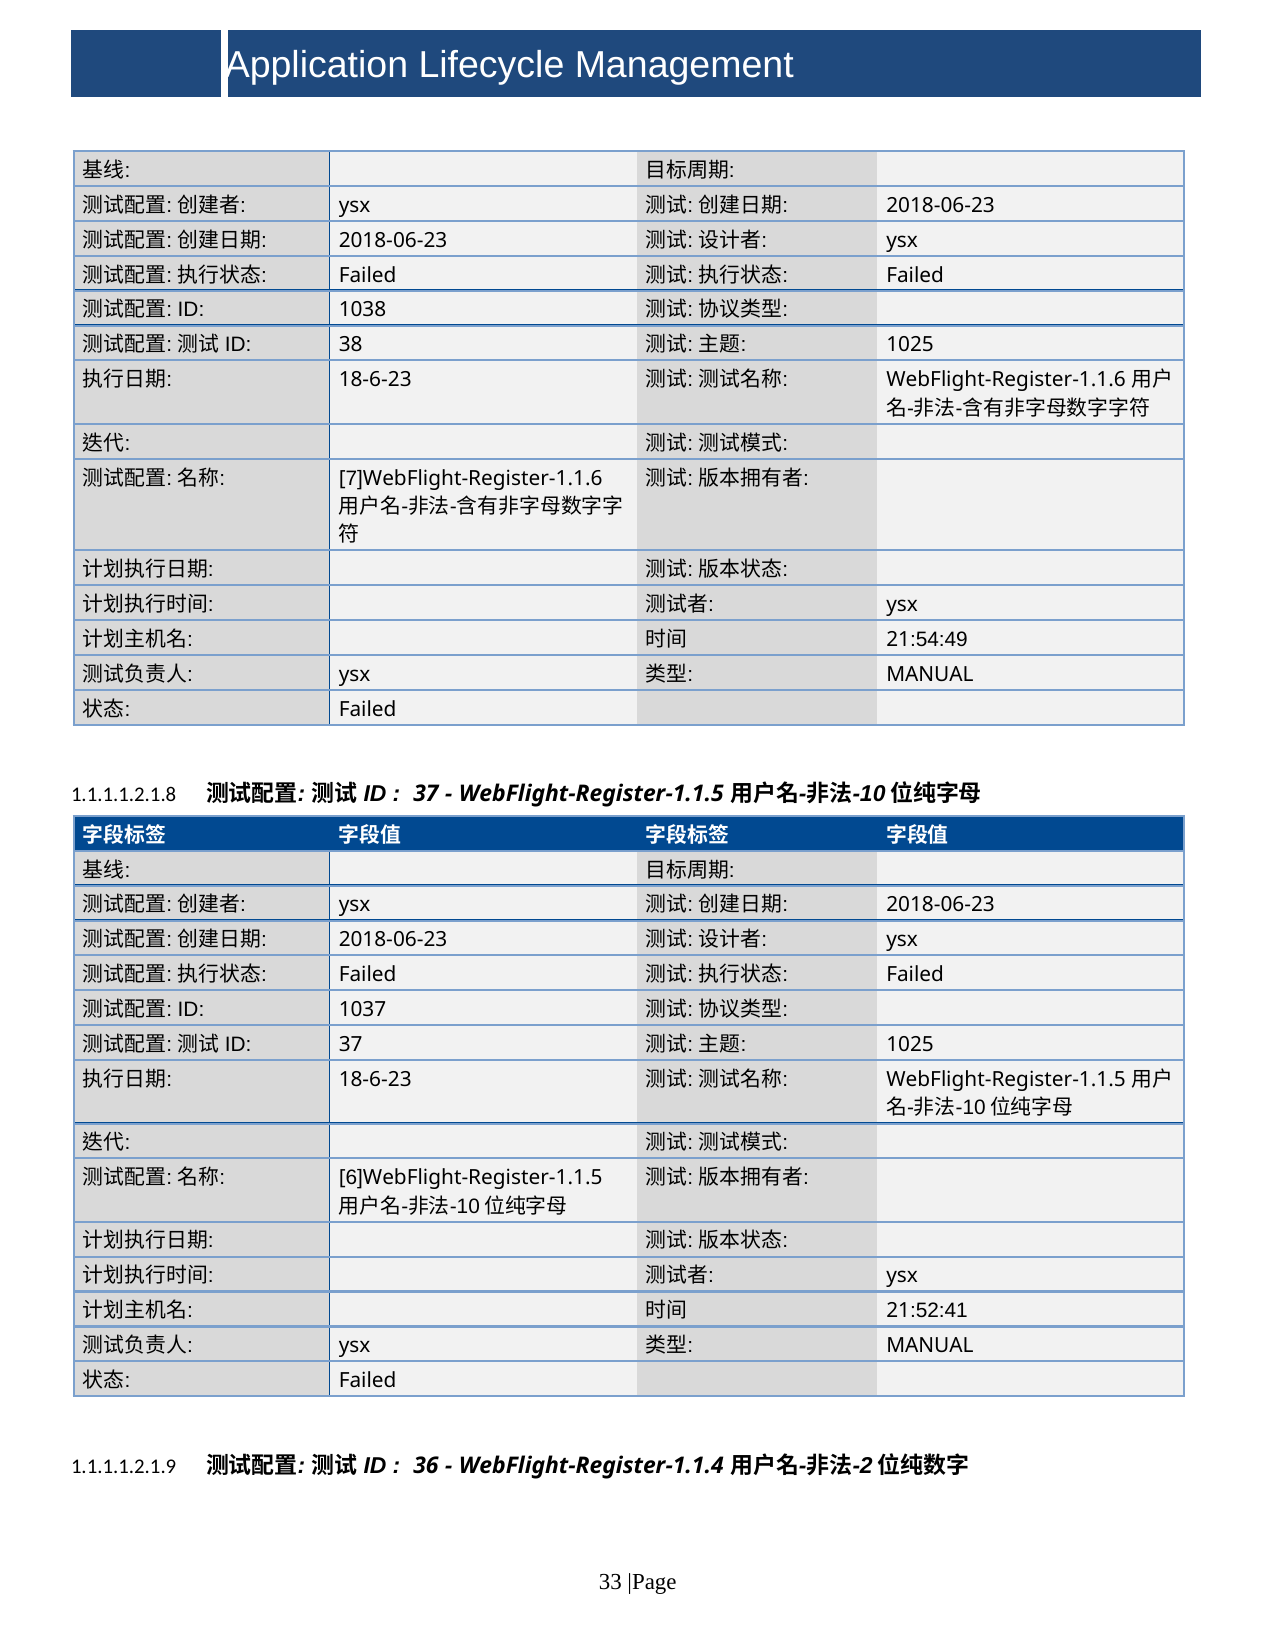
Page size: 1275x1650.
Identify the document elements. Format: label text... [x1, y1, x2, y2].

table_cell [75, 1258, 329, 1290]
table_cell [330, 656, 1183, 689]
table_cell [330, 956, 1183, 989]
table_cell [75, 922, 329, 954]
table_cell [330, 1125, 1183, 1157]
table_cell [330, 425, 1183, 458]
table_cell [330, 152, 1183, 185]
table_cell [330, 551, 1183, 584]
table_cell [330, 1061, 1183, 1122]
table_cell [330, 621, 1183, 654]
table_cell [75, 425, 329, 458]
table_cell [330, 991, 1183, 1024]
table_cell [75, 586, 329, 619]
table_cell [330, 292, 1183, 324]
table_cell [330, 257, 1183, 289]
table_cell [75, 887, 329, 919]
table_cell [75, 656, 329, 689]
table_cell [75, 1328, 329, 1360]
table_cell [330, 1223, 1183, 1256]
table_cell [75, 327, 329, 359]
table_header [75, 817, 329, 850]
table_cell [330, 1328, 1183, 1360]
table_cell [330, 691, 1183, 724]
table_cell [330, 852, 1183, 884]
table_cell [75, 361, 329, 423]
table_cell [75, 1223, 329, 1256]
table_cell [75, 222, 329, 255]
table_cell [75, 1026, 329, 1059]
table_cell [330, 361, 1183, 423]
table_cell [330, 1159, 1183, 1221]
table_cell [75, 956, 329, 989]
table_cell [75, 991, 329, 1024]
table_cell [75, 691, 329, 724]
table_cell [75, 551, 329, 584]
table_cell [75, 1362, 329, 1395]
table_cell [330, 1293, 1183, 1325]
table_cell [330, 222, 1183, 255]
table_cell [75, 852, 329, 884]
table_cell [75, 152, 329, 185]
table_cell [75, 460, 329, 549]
subtitle 测试配置: 测试 ID : 36 - WebFlight-Register-1.1.4 用户名-非法-2位纯数字 [71, 1448, 1204, 1480]
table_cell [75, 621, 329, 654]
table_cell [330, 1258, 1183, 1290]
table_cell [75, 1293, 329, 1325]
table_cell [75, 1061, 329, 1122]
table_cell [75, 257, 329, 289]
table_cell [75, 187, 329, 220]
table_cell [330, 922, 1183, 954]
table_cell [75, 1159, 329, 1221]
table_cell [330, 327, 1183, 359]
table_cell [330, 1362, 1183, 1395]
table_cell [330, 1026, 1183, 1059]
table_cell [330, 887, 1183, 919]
subtitle 测试配置: 测试 ID : 37 - WebFlight-Register-1.1.5 用户名-非法-10位纯字母 [71, 777, 1204, 808]
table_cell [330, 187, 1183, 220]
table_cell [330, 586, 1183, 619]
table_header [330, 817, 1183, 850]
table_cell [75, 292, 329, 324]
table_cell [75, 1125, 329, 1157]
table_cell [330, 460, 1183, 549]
